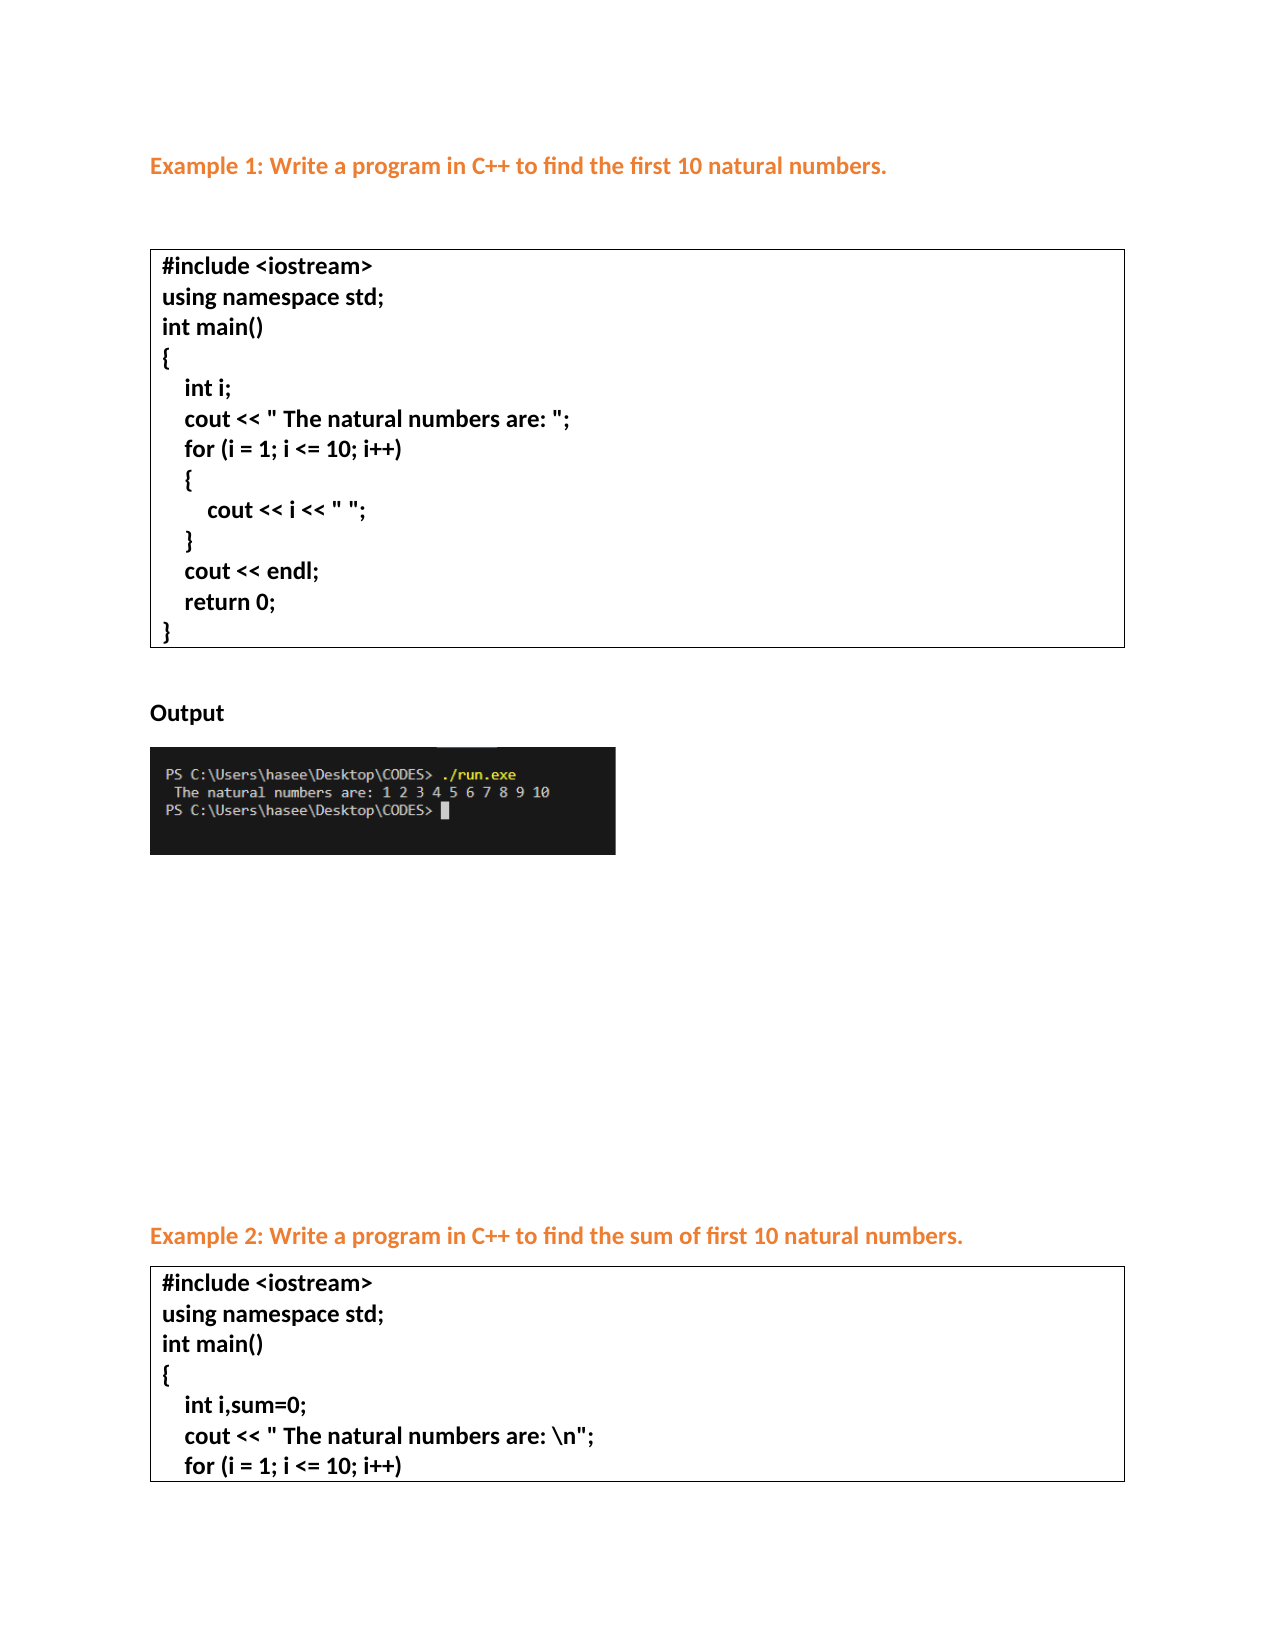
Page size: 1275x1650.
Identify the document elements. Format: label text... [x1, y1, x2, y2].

text Example 2: Write a program in C++ to find the sum of first 10 natural numbers. [150, 1220, 1125, 1251]
text Example 1: Write a program in C++ to find the first 10 natural numbers. [150, 150, 1125, 181]
table_header #include <iostream> using namespace std; int main() { int i; cout << " The natural numbers are: "; for (i = 1; i <= 10; i++) { cout << i << " "; } cout << endl; return 0; } [151, 250, 1124, 647]
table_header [151, 1267, 1124, 1481]
picture [150, 747, 616, 855]
text Output [150, 698, 1125, 728]
